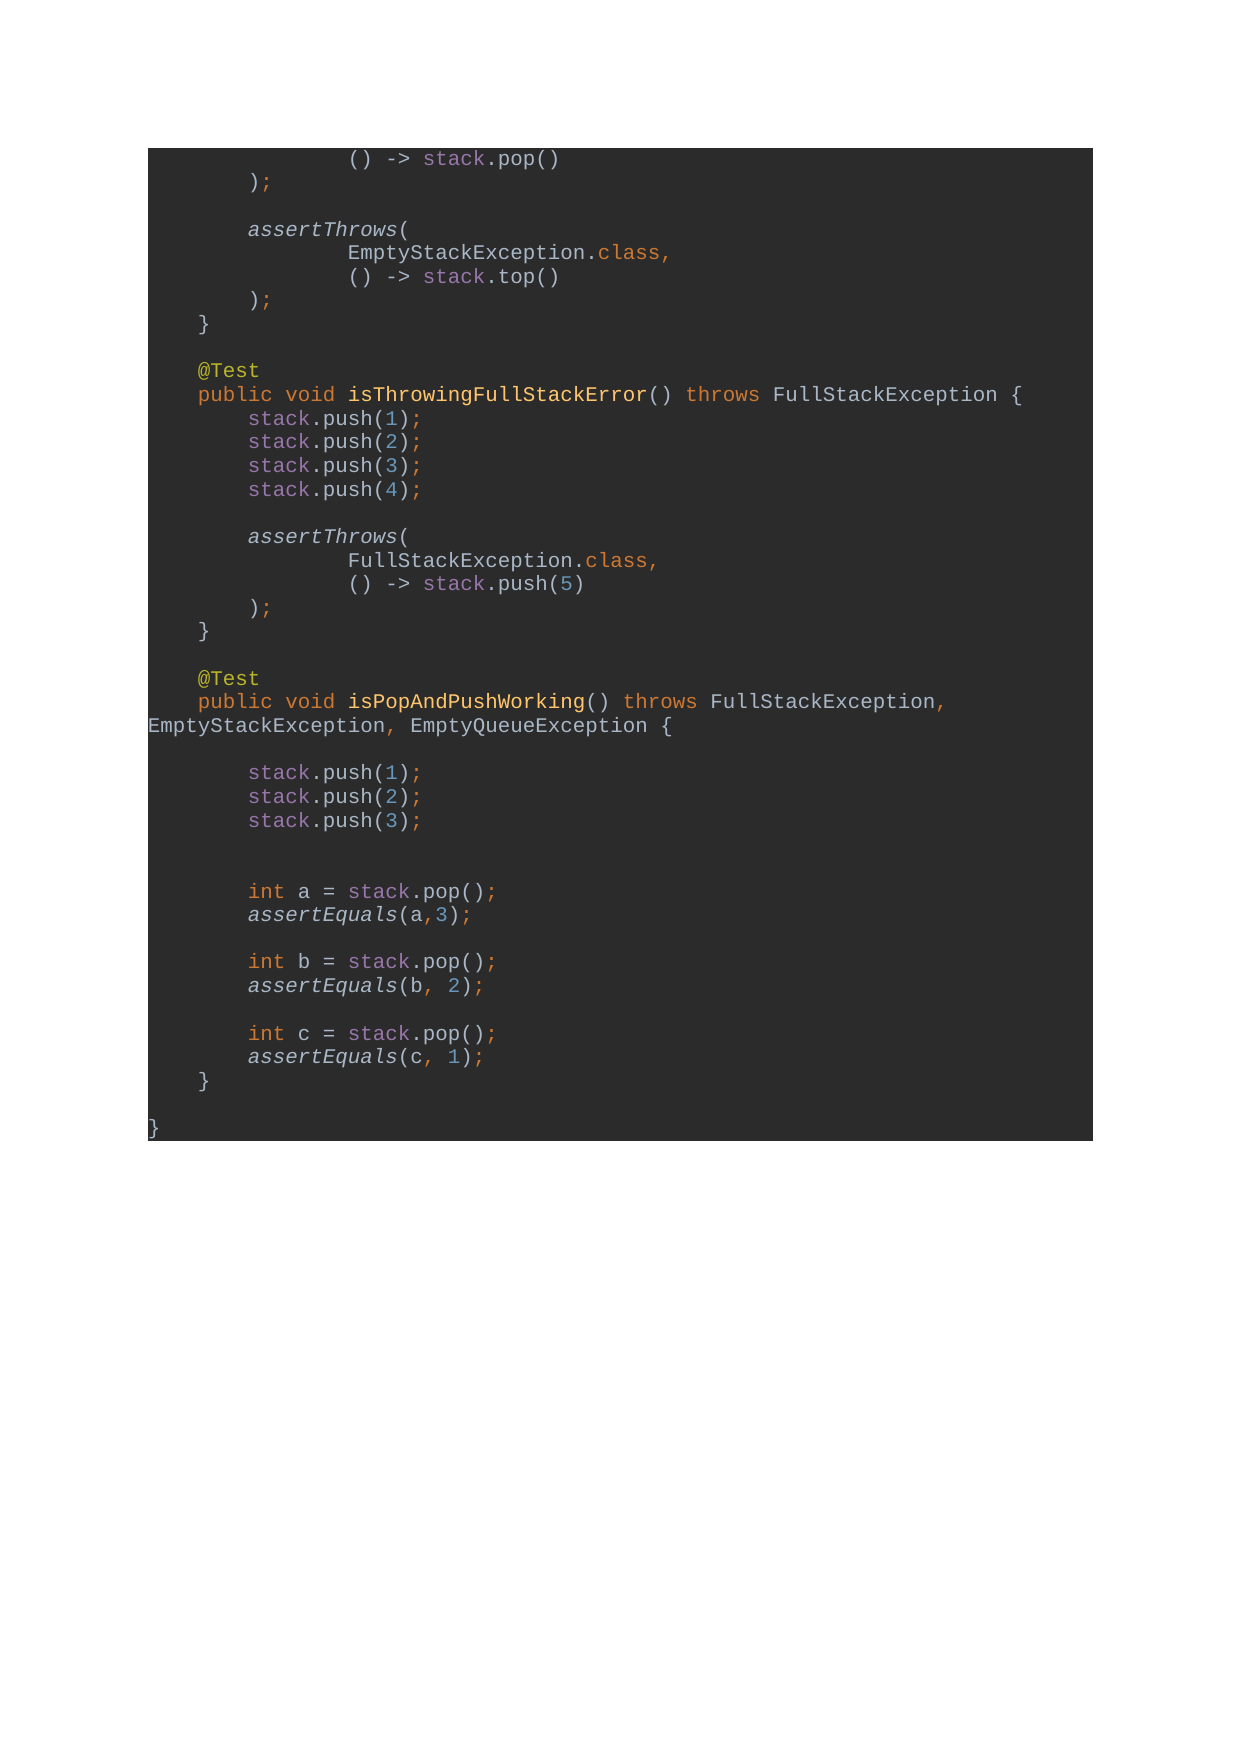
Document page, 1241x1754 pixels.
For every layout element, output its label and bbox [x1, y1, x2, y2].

text [148, 148, 1093, 1141]
